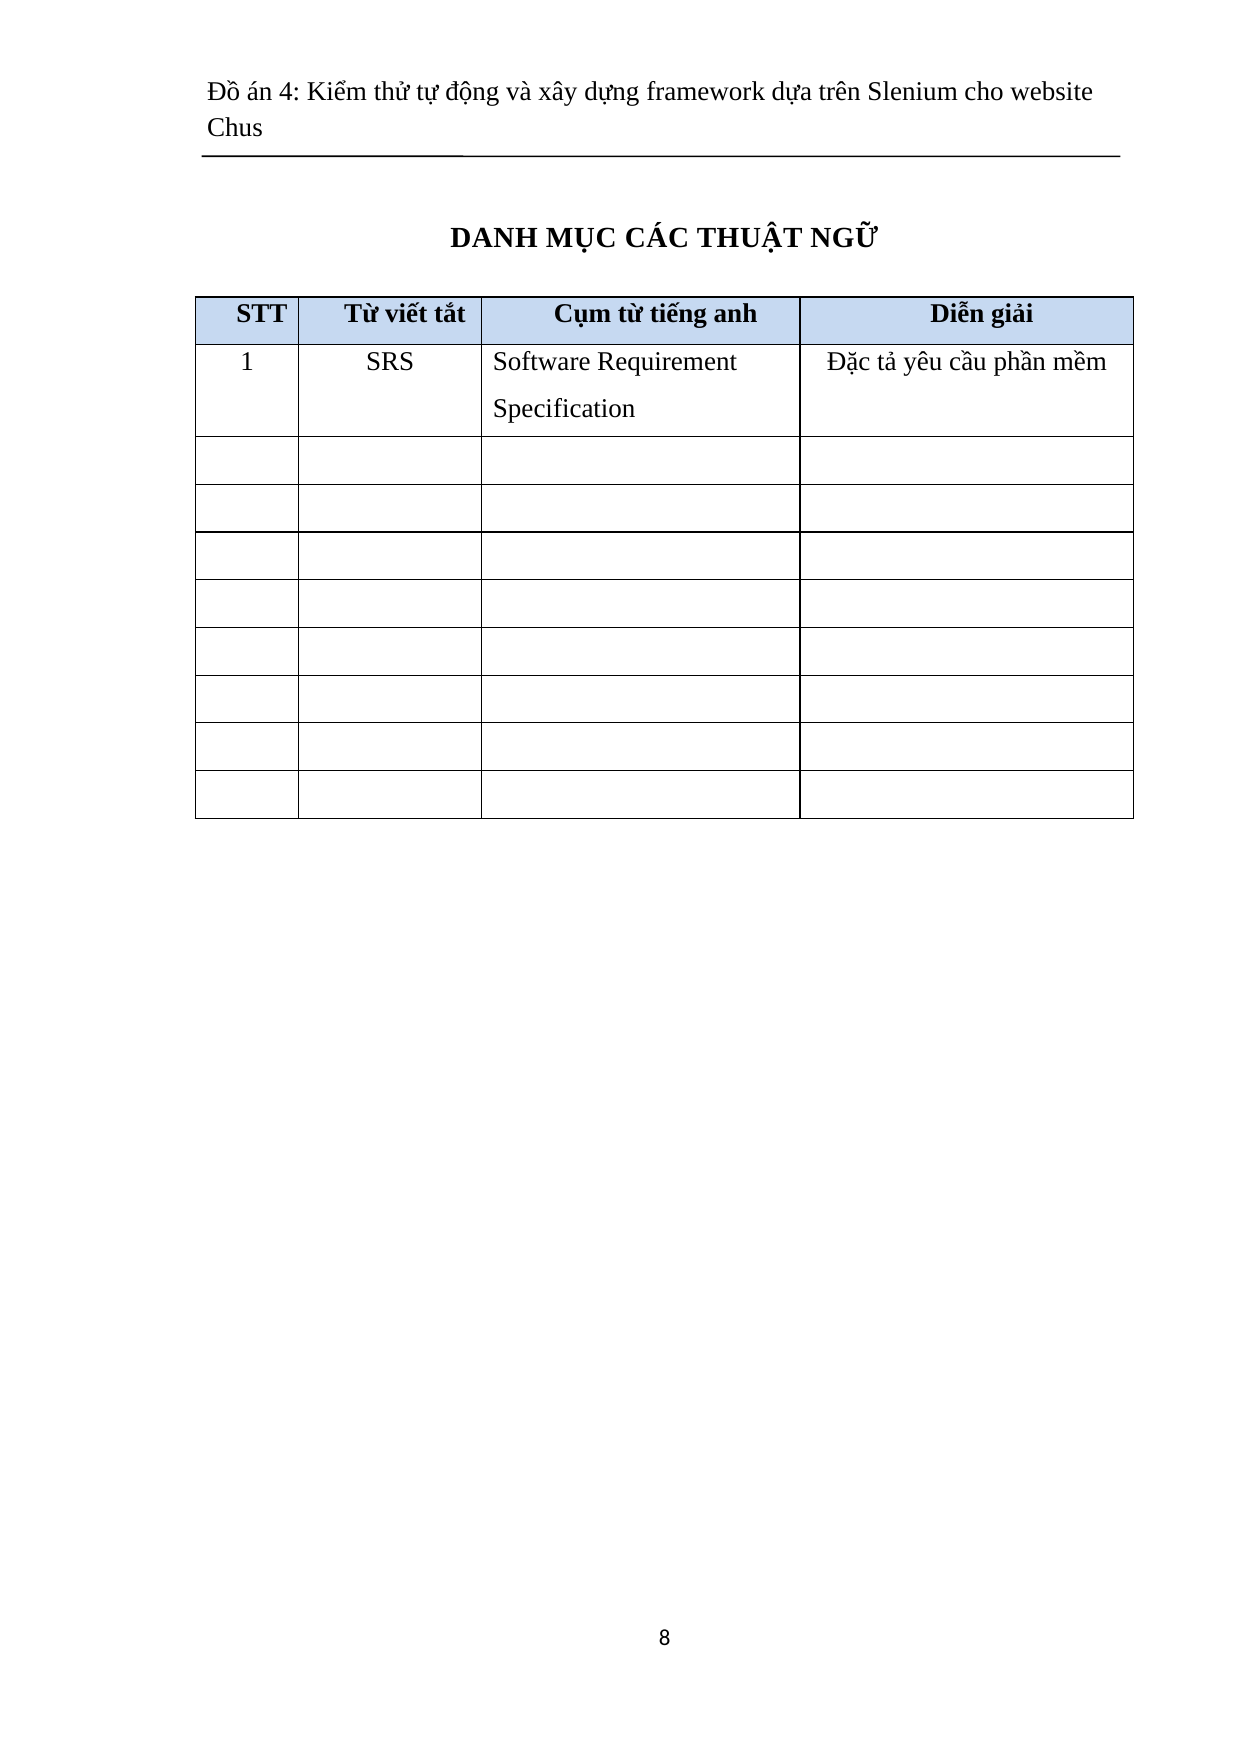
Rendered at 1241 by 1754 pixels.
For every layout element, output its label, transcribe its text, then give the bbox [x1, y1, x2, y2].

table_cell [801, 676, 1133, 722]
table_cell [196, 676, 298, 722]
table_cell [801, 723, 1133, 770]
table_cell [482, 723, 799, 770]
table_cell [801, 485, 1133, 531]
table_cell [482, 533, 799, 579]
text DANH MỤC CÁC THUẬT NGỮ [207, 220, 1122, 254]
table_cell 1 [196, 345, 298, 436]
table_cell [482, 676, 799, 722]
table_cell [196, 485, 298, 531]
table_cell [196, 580, 298, 627]
table_cell [482, 771, 799, 818]
table_cell [196, 723, 298, 770]
table_cell [299, 533, 481, 579]
table_cell [299, 485, 481, 531]
table_cell [196, 533, 298, 579]
table_cell [482, 485, 799, 531]
table_cell [299, 580, 481, 627]
table_cell [482, 580, 799, 627]
table_cell [196, 437, 298, 484]
table_header Từ viết tắt [299, 298, 481, 344]
table_cell [482, 628, 799, 674]
table_cell [801, 533, 1133, 579]
table_cell SRS [299, 345, 481, 436]
table_cell [801, 771, 1133, 818]
table_cell [196, 628, 298, 674]
table_header Cụm từ tiếng anh [482, 298, 799, 344]
table_cell [801, 437, 1133, 484]
table_header Diễn giải [801, 298, 1133, 344]
table_cell [801, 628, 1133, 674]
table_cell [299, 723, 481, 770]
table_cell [299, 437, 481, 484]
table_cell Đặc tả yêu cầu phần mềm [801, 345, 1133, 436]
table_cell [299, 628, 481, 674]
table_cell [196, 771, 298, 818]
table_header STT [196, 298, 298, 344]
table_cell [299, 676, 481, 722]
table_cell [299, 771, 481, 818]
table_cell [482, 437, 799, 484]
table_cell Software Requirement Specification [482, 345, 799, 436]
table_cell [801, 580, 1133, 627]
